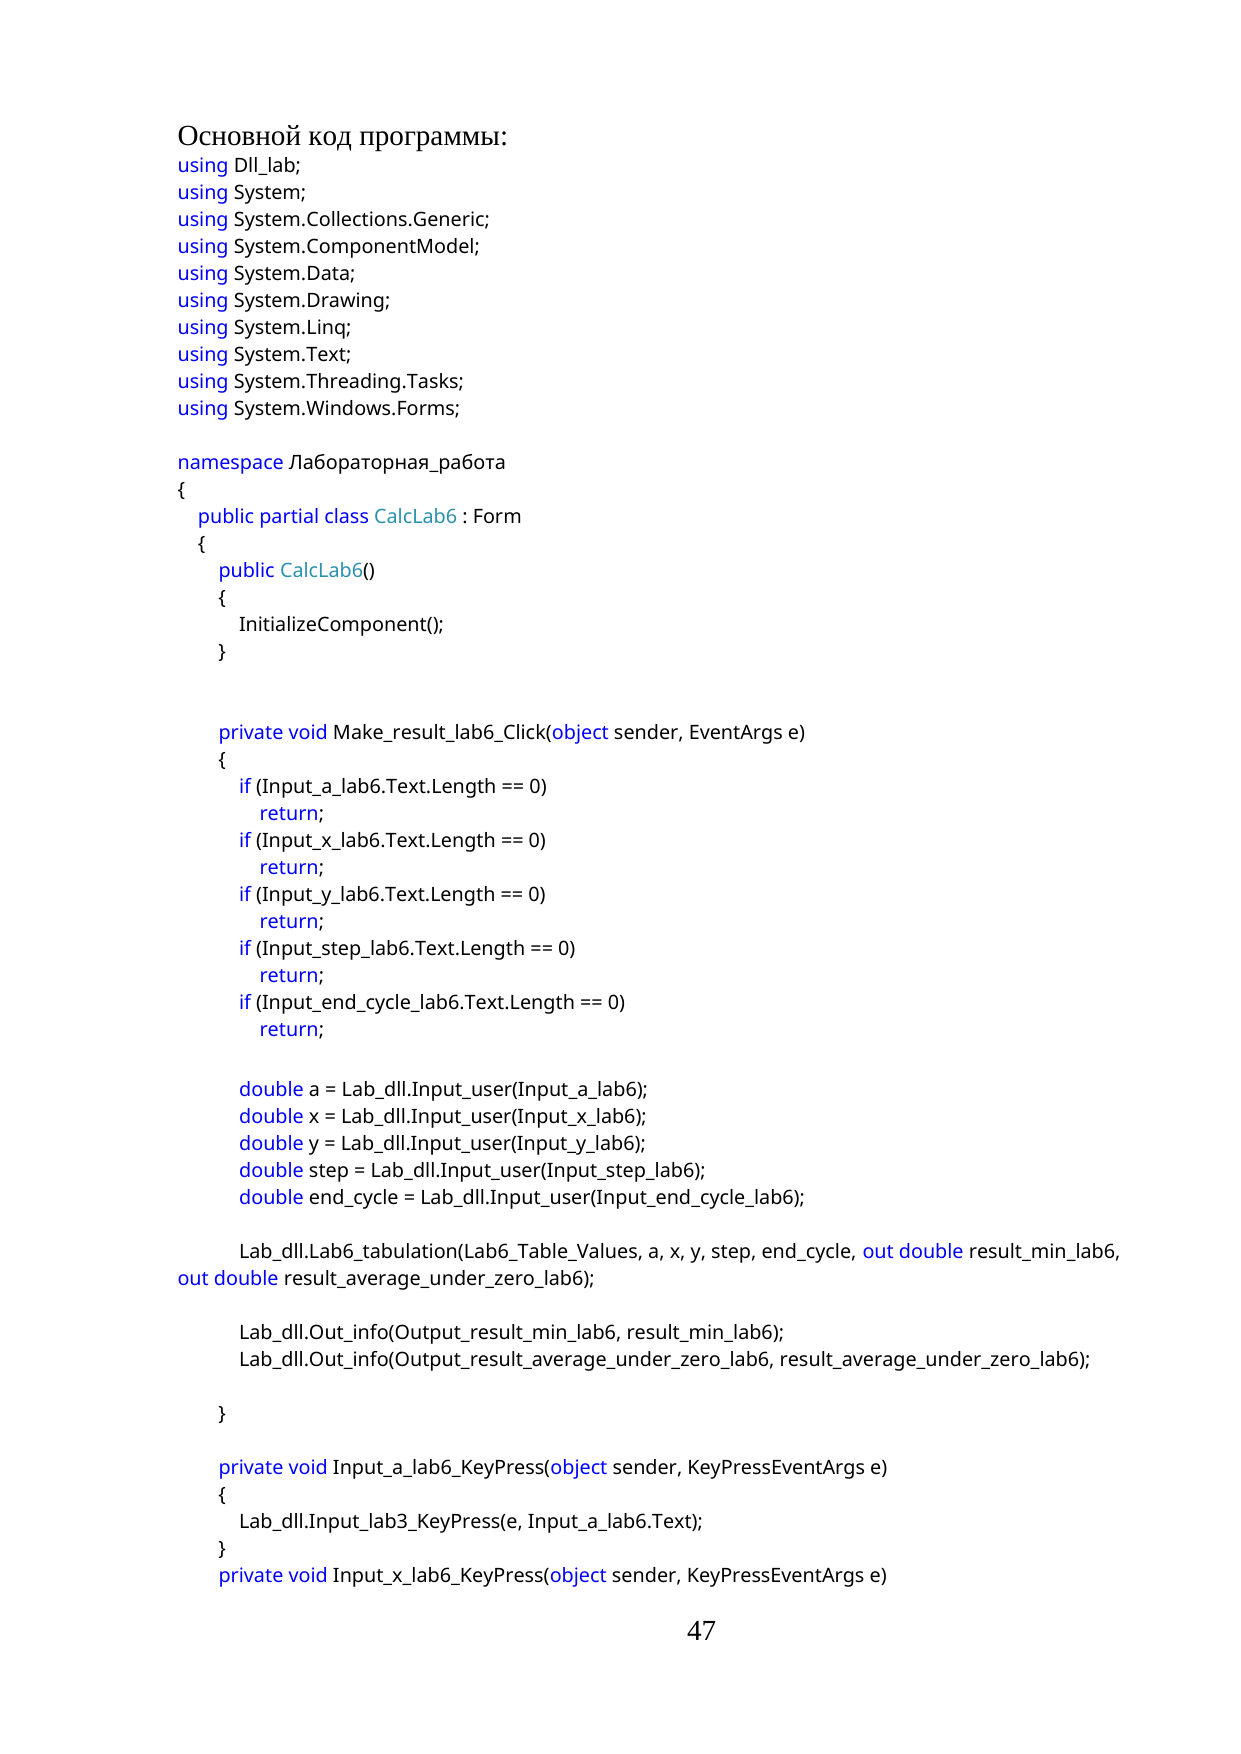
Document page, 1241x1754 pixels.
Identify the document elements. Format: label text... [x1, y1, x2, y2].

text double step = Lab_dll.Input_user(Input_step_lab6); [177, 1156, 1152, 1183]
text } [177, 637, 1152, 664]
text using System.Collections.Generic; [177, 206, 1152, 233]
text double end_cycle = Lab_dll.Input_user(Input_end_cycle_lab6); [177, 1183, 1152, 1210]
text double a = Lab_dll.Input_user(Input_a_lab6); [177, 1076, 1152, 1102]
text public partial class CalcLab6 : Form [177, 502, 1152, 529]
text namespace Лабораторная_работа [177, 448, 1152, 475]
text using System; [177, 179, 1152, 206]
text private void Input_a_lab6_KeyPress(object sender, KeyPressEventArgs e) [177, 1453, 1152, 1480]
text using System.Threading.Tasks; [177, 367, 1152, 394]
text using System.ComponentModel; [177, 233, 1152, 259]
text if (Input_y_lab6.Text.Length == 0) [177, 880, 1152, 907]
text { [177, 583, 1152, 610]
text { [177, 529, 1152, 556]
text if (Input_step_lab6.Text.Length == 0) [177, 934, 1152, 961]
text private void Make_result_lab6_Click(object sender, EventArgs e) [177, 718, 1152, 745]
text public CalcLab6() [177, 556, 1152, 583]
text using System.Linq; [177, 313, 1152, 341]
text } [177, 1534, 1152, 1561]
text using System.Text; [177, 341, 1152, 367]
text return; [177, 799, 1152, 826]
text InitializeComponent(); [177, 610, 1152, 637]
text { [177, 745, 1152, 772]
text using System.Windows.Forms; [177, 394, 1152, 421]
text { [177, 475, 1152, 502]
text using Dll_lab; [177, 152, 1152, 179]
text using System.Data; [177, 259, 1152, 287]
text } [177, 1399, 1152, 1426]
text if (Input_a_lab6.Text.Length == 0) [177, 772, 1152, 799]
text Lab_dll.Out_info(Output_result_average_under_zero_lab6, result_average_under_zero_lab6); [177, 1345, 1152, 1372]
text Lab_dll.Out_info(Output_result_min_lab6, result_min_lab6); [177, 1318, 1152, 1345]
text if (Input_end_cycle_lab6.Text.Length == 0) [177, 988, 1152, 1015]
text return; [177, 961, 1152, 988]
text Lab_dll.Input_lab3_KeyPress(e, Input_a_lab6.Text); [177, 1507, 1152, 1534]
text private void Input_x_lab6_KeyPress(object sender, KeyPressEventArgs e) [177, 1561, 1152, 1588]
text using System.Drawing; [177, 287, 1152, 313]
text Основной код программы: [177, 118, 1152, 152]
text return; [177, 853, 1152, 880]
text double x = Lab_dll.Input_user(Input_x_lab6); [177, 1102, 1152, 1129]
text double y = Lab_dll.Input_user(Input_y_lab6); [177, 1129, 1152, 1156]
text if (Input_x_lab6.Text.Length == 0) [177, 826, 1152, 853]
text return; [177, 1015, 1152, 1042]
text { [177, 1480, 1152, 1507]
text Lab_dll.Lab6_tabulation(Lab6_Table_Values, a, x, y, step, end_cycle, out double result_min_lab6, out double result_average_under_zero_lab6); [177, 1237, 1152, 1291]
text return; [177, 907, 1152, 934]
